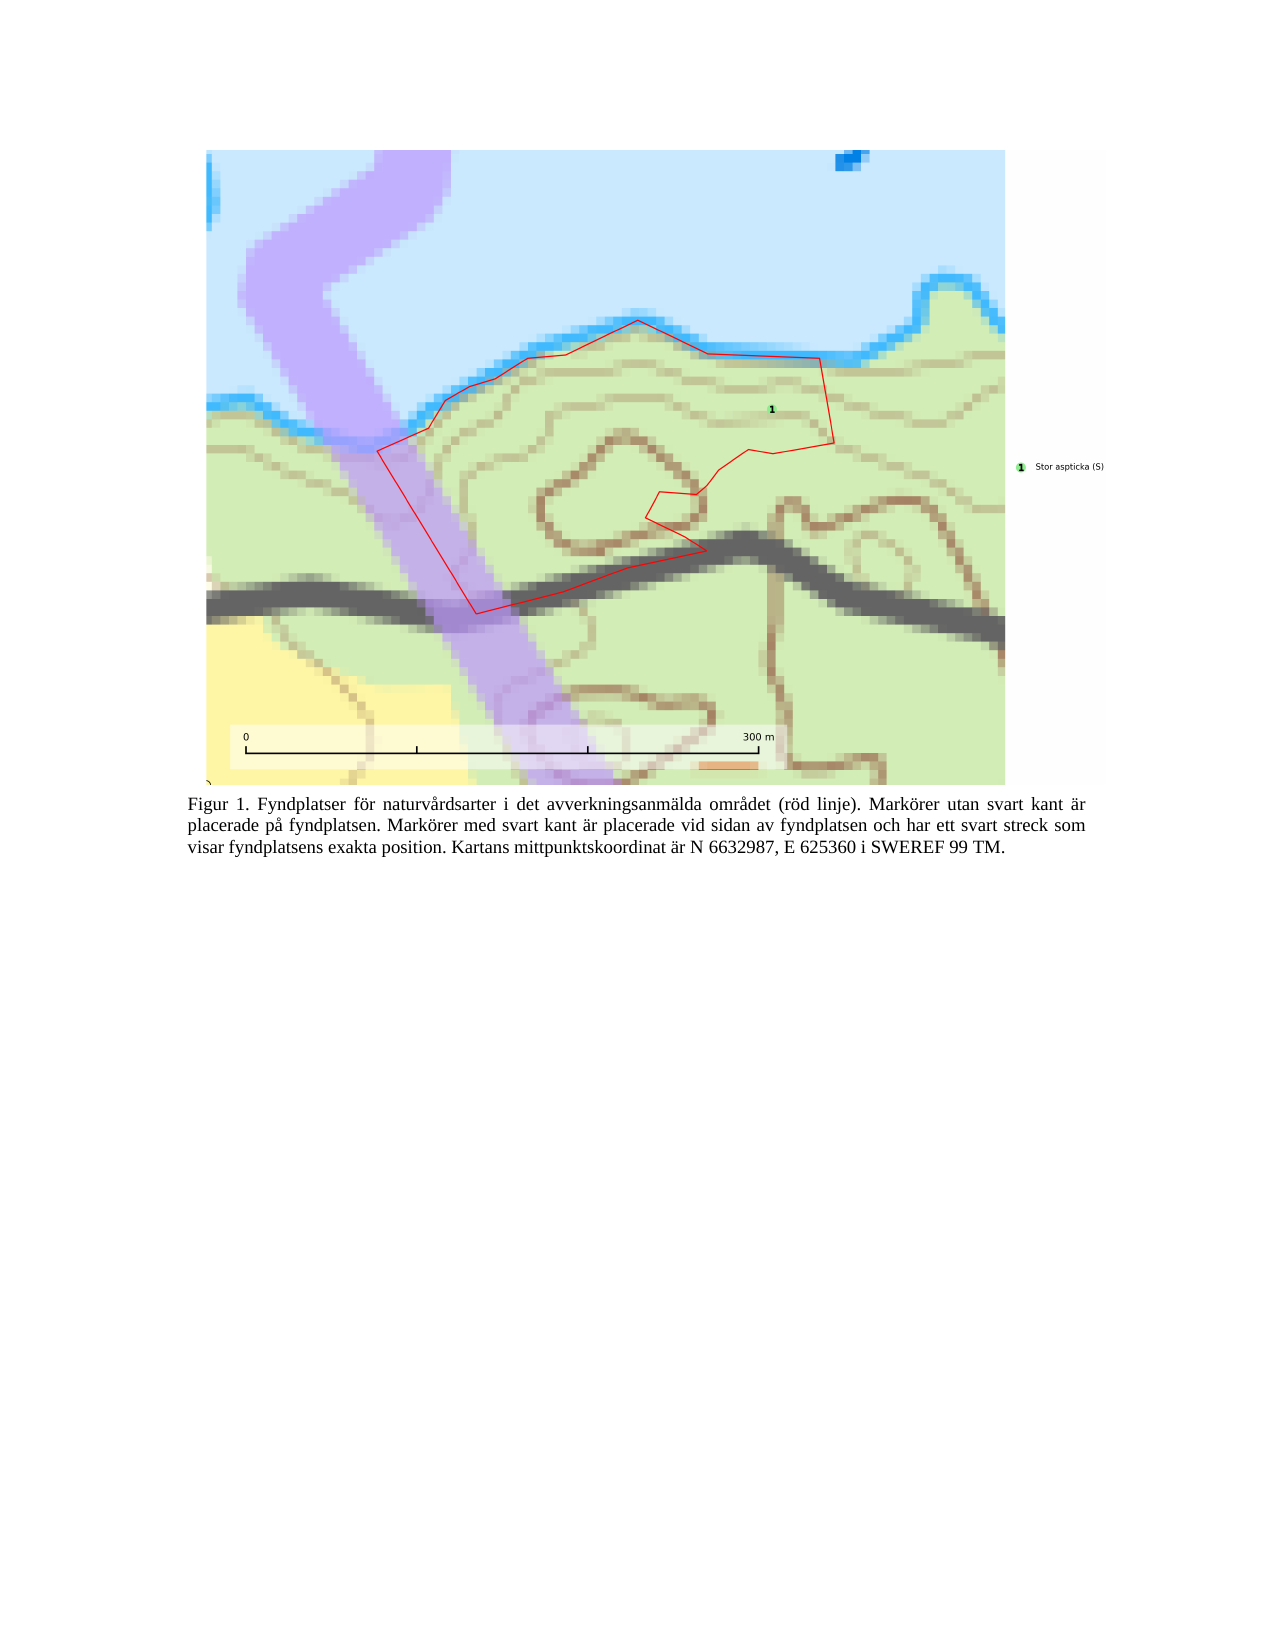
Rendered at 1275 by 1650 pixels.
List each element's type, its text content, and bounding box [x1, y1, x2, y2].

picture [206, 150, 1107, 785]
text Figur 1. Fyndplatser för naturvårdsarter i det avverkningsanmälda området (röd linje). Markörer utan svart kant är placerade på fyndplatsen. Markörer med svart kant är placerade vid sidan av fyndplatsen och har ett svart streck som visar fyndplatsens exakta position. Kartans mittpunktskoordinat är N 6632987, E 625360 i SWEREF 99 TM. [187, 793, 1087, 857]
